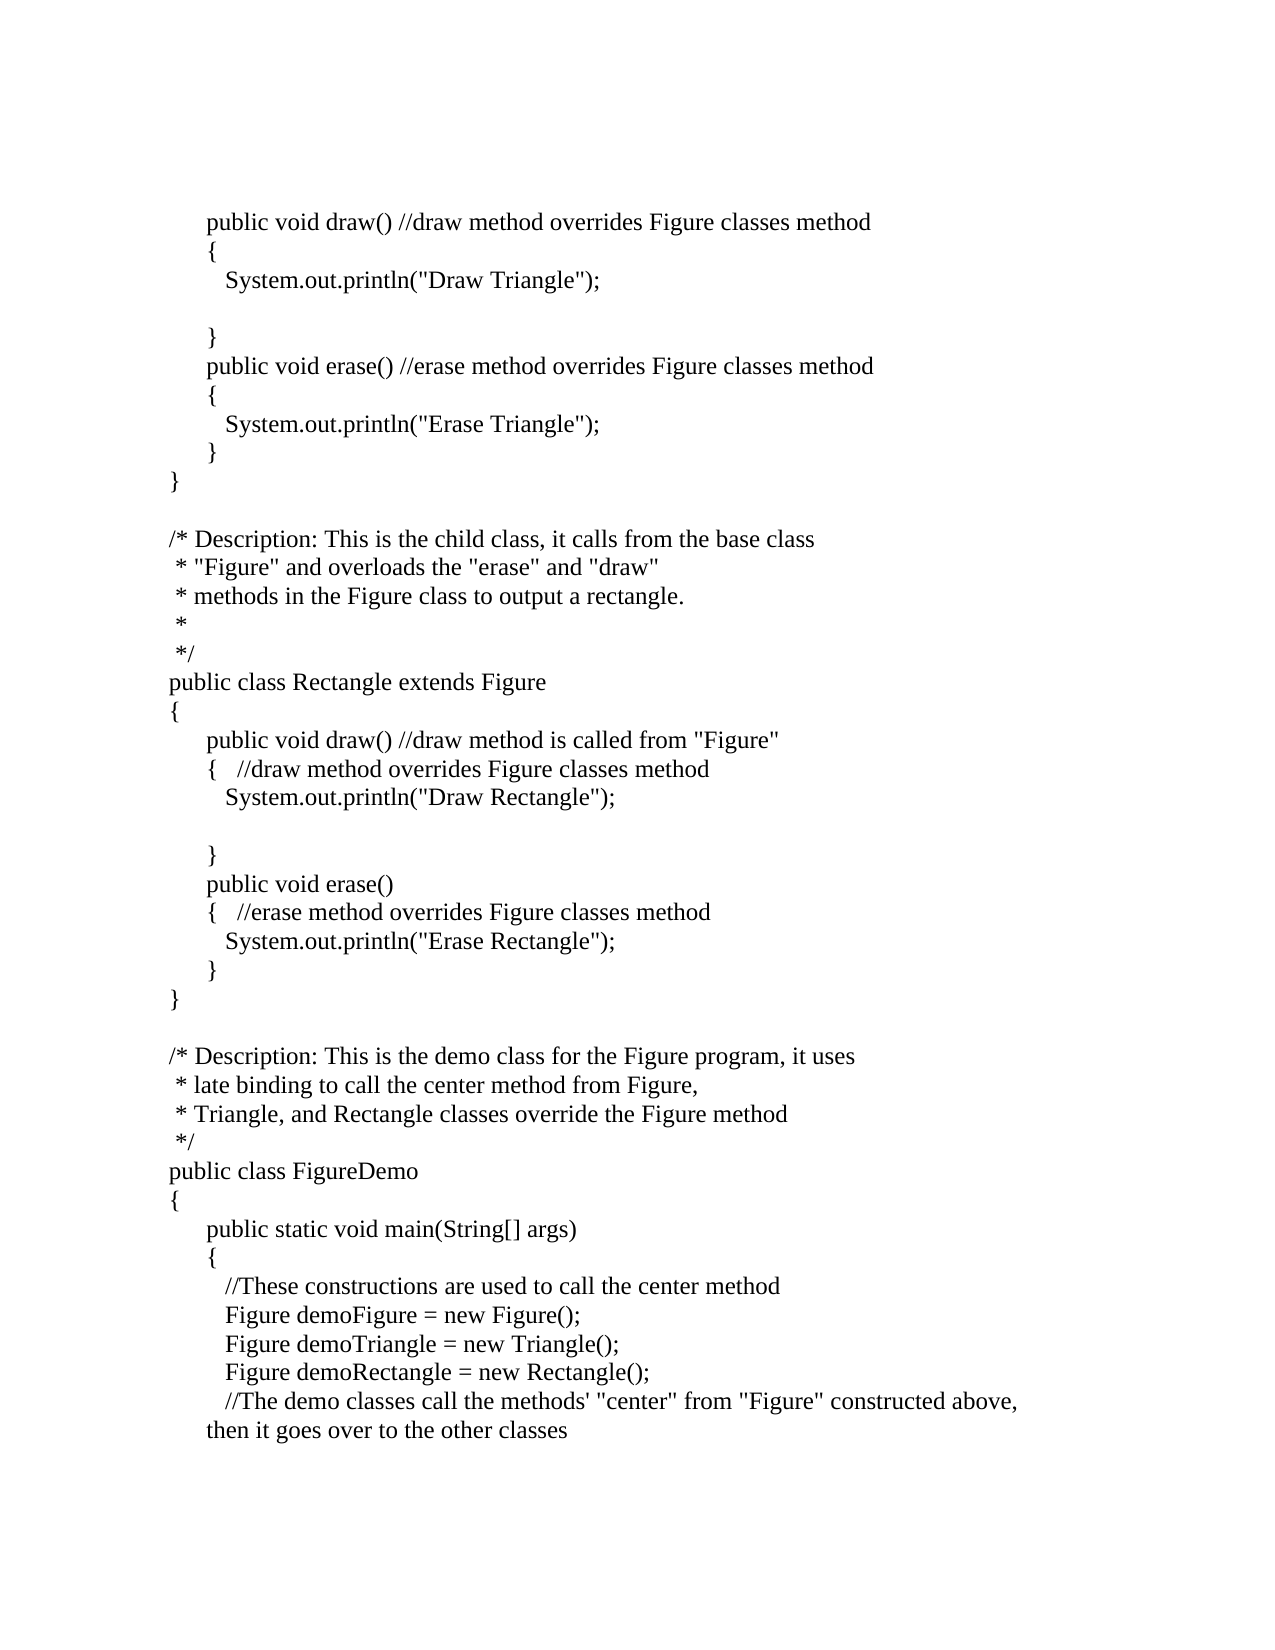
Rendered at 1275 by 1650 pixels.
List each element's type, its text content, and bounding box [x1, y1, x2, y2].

text System.out.println("Draw Rectangle"); [169, 782, 1050, 811]
text { [169, 236, 1050, 265]
text * Triangle, and Rectangle classes override the Figure method [169, 1099, 1050, 1127]
text { [169, 380, 1050, 409]
text { [169, 1242, 1050, 1271]
text System.out.println("Erase Triangle"); [169, 409, 1050, 437]
text /* Description: This is the demo class for the Figure program, it uses [169, 1041, 1050, 1070]
text Figure demoRectangle = new Rectangle(); [169, 1357, 1050, 1386]
text * late binding to call the center method from Figure, [169, 1070, 1050, 1099]
text public class Rectangle extends Figure [169, 667, 1050, 696]
text } [169, 466, 1050, 495]
text public void draw() //draw method is called from "Figure" [169, 725, 1050, 754]
text //These constructions are used to call the center method [169, 1271, 1050, 1300]
text { [169, 696, 1050, 725]
text } [169, 984, 1050, 1012]
text * methods in the Figure class to output a rectangle. [169, 581, 1050, 610]
text */ [169, 1127, 1050, 1156]
text Figure demoFigure = new Figure(); [169, 1300, 1050, 1329]
text public void draw() //draw method overrides Figure classes method [169, 207, 1050, 236]
text } [169, 840, 1050, 869]
text public class FigureDemo [169, 1156, 1050, 1185]
text } [169, 437, 1050, 466]
text public static void main(String[] args) [169, 1214, 1050, 1242]
text * "Figure" and overloads the "erase" and "draw" [169, 552, 1050, 581]
text public void erase() [169, 869, 1050, 897]
text } [169, 955, 1050, 984]
text * [169, 610, 1050, 639]
text //The demo classes call the methods' "center" from "Figure" constructed above, then it goes over to the other classes [169, 1386, 1050, 1444]
text } [169, 322, 1050, 351]
text { //erase method overrides Figure classes method [169, 897, 1050, 926]
text System.out.println("Erase Rectangle"); [169, 926, 1050, 955]
text { [169, 1185, 1050, 1214]
text */ [169, 639, 1050, 667]
text System.out.println("Draw Triangle"); [169, 265, 1050, 294]
text public void erase() //erase method overrides Figure classes method [169, 351, 1050, 380]
text /* Description: This is the child class, it calls from the base class [169, 524, 1050, 552]
text { //draw method overrides Figure classes method [169, 754, 1050, 782]
text Figure demoTriangle = new Triangle(); [169, 1329, 1050, 1357]
